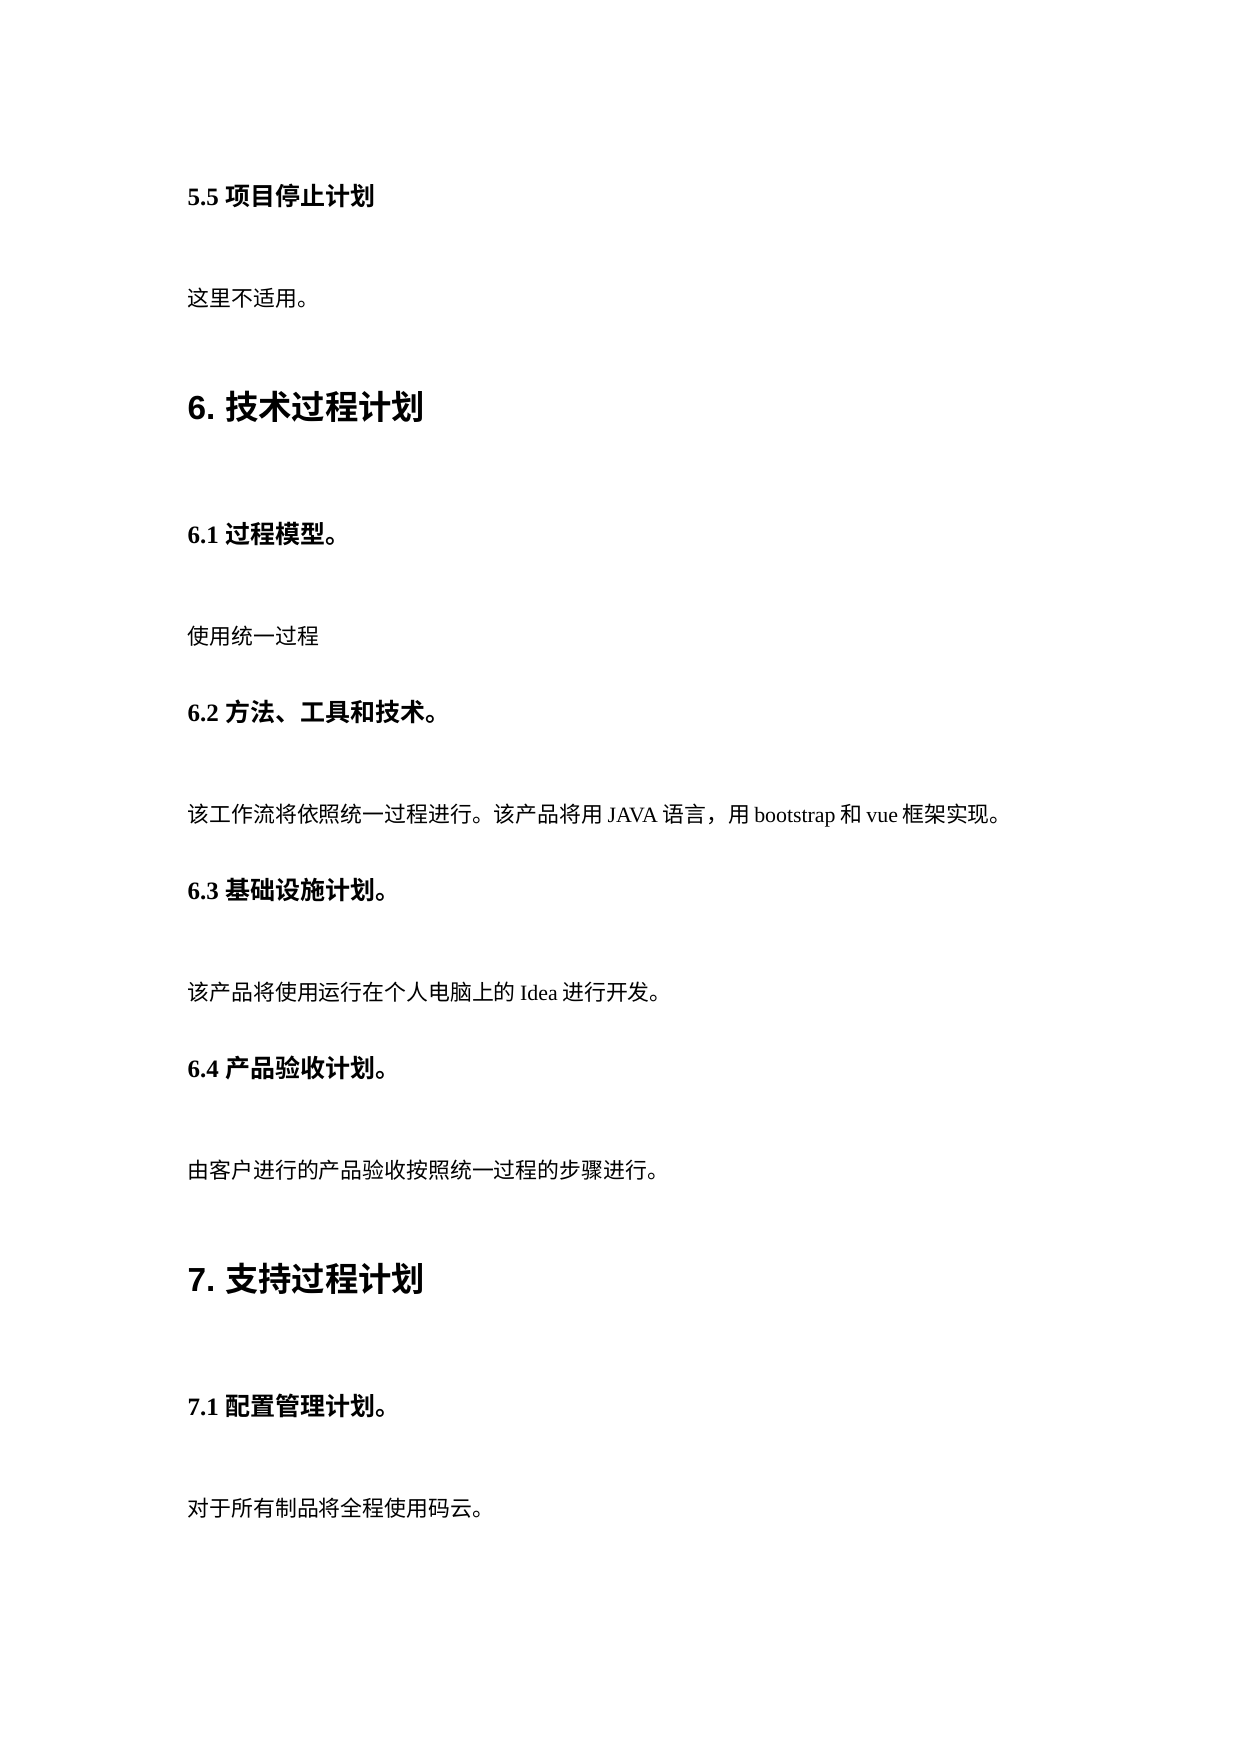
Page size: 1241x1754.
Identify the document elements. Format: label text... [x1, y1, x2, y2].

subtitle 7.1 配置管理计划。 [187, 1372, 1053, 1437]
text 由客户进行的产品验收按照统一过程的步骤进行。 [187, 1153, 1053, 1185]
text 该工作流将依照统一过程进行。该产品将用JAVA语言，用bootstrap和vue框架实现。 [187, 796, 1053, 829]
subtitle 支持过程计划 [187, 1245, 1053, 1310]
text 对于所有制品将全程使用码云。 [187, 1491, 1053, 1523]
subtitle 6.1 过程模型。 [187, 500, 1053, 565]
subtitle 6.2 方法、工具和技术。 [187, 678, 1053, 743]
text 使用统一过程 [187, 618, 1053, 651]
subtitle 6.3 基础设施计划。 [187, 856, 1053, 921]
subtitle 5.5 项目停止计划 [187, 162, 1053, 227]
subtitle 技术过程计划 [187, 373, 1053, 438]
text 该产品将使用运行在个人电脑上的Idea进行开发。 [187, 974, 1053, 1007]
text 这里不适用。 [187, 281, 1053, 313]
subtitle 6.4 产品验收计划。 [187, 1034, 1053, 1099]
